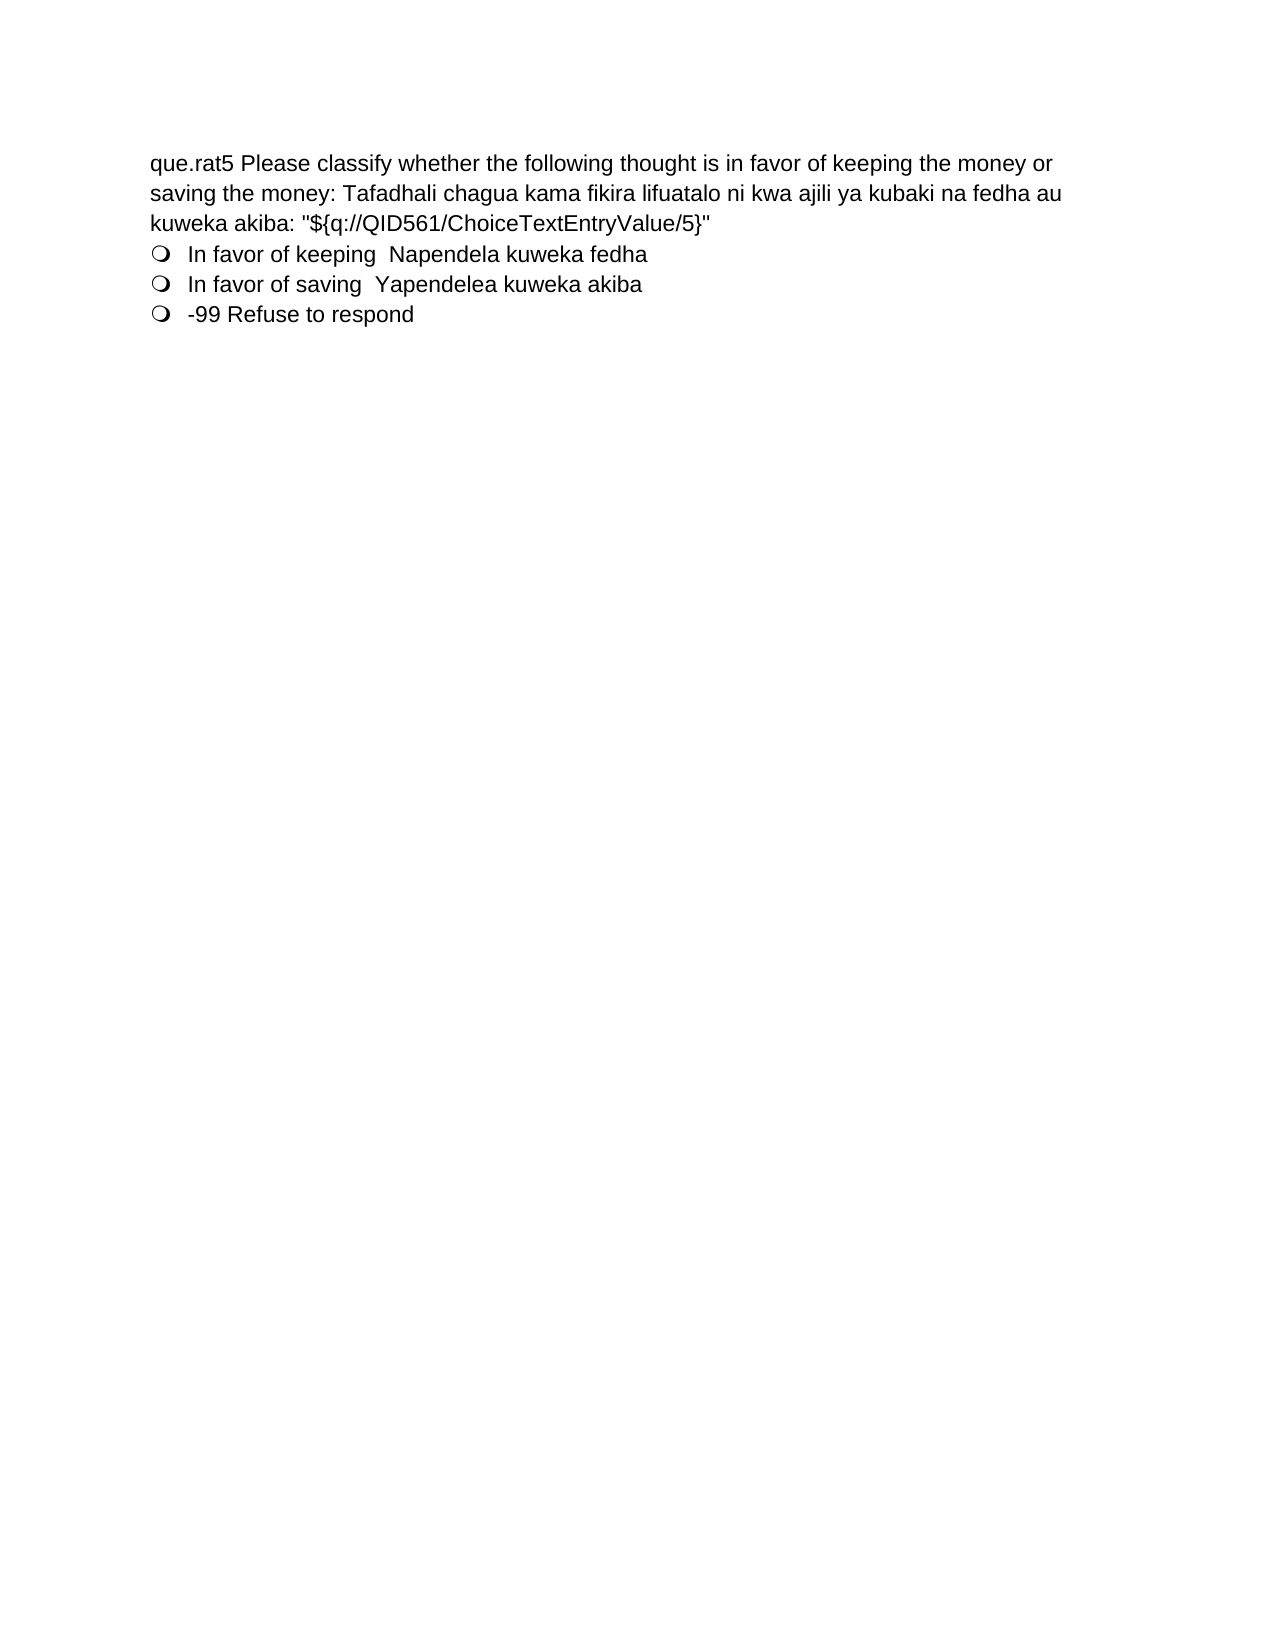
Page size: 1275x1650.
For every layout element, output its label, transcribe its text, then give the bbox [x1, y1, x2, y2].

text que.rat5 Please classify whether the following thought is in favor of keeping the money or saving the money: Tafadhali chagua kama fikira lifuatalo ni kwa ajili ya kubaki na fedha au kuweka akiba: "${q://QID561/ChoiceTextEntryValue/5}" [150, 150, 1125, 237]
list In favor of keeping Napendela kuweka fedha [150, 241, 1125, 267]
list -99 Refuse to respond [150, 301, 1125, 327]
list In favor of saving Yapendelea kuweka akiba [150, 271, 1125, 297]
